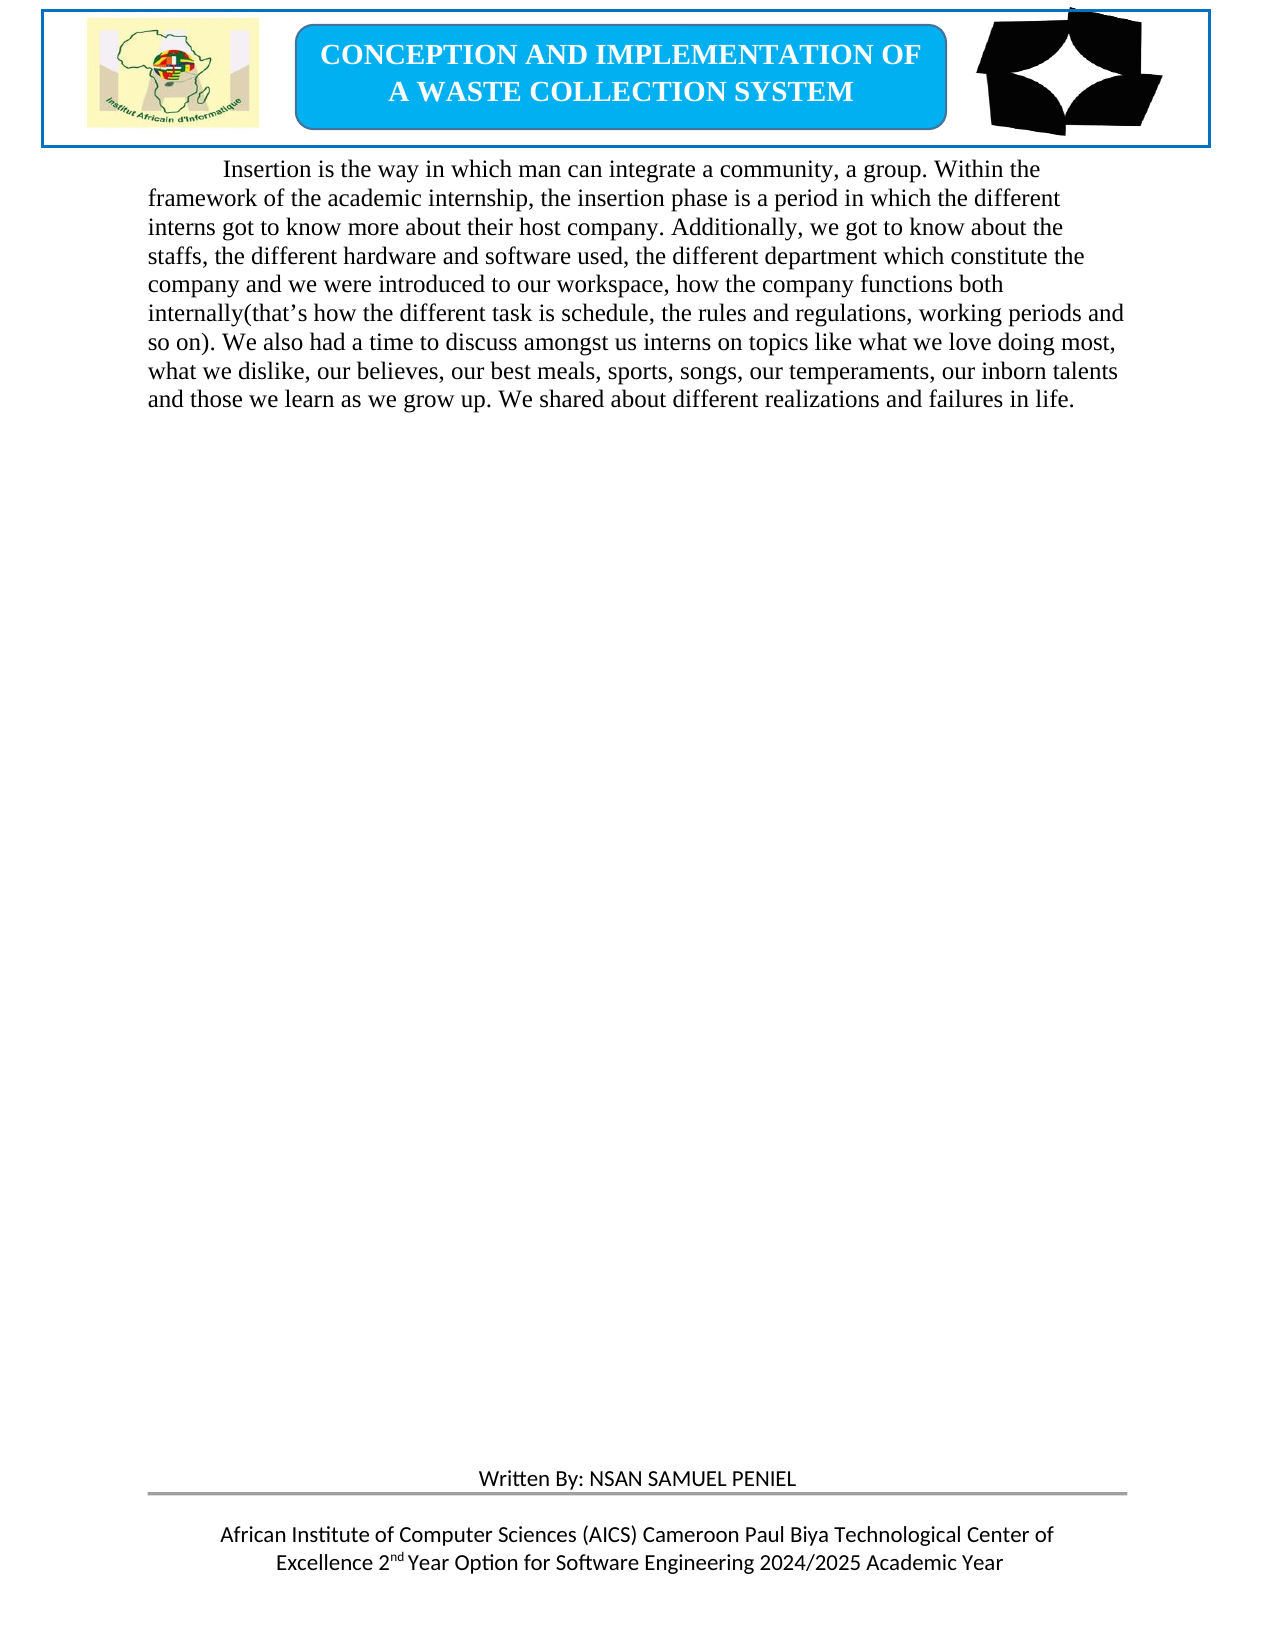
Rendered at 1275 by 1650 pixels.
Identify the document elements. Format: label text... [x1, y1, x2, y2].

text interns got to know more about their host company. Additionally, we got to know about the staffs, the different hardware and software used, the different department which constitute the company and we were introduced to our workspace, how the company functions both internally(that’s how the different task is schedule, the rules and regulations, working periods and so on). We also had a time to discuss amongst us interns on topics like what we love doing most, what we dislike, our believes, our best meals, sports, songs, our temperaments, our inborn talents and those we learn as we grow up. We shared about different realizations and failures in life. [148, 212, 1127, 413]
picture [975, 12, 1163, 136]
text Insertion is the way in which man can integrate a community, a group. Within the [148, 148, 1127, 183]
picture [87, 12, 259, 136]
text framework of the academic internship, the insertion phase is a period in which the different [148, 183, 1127, 212]
